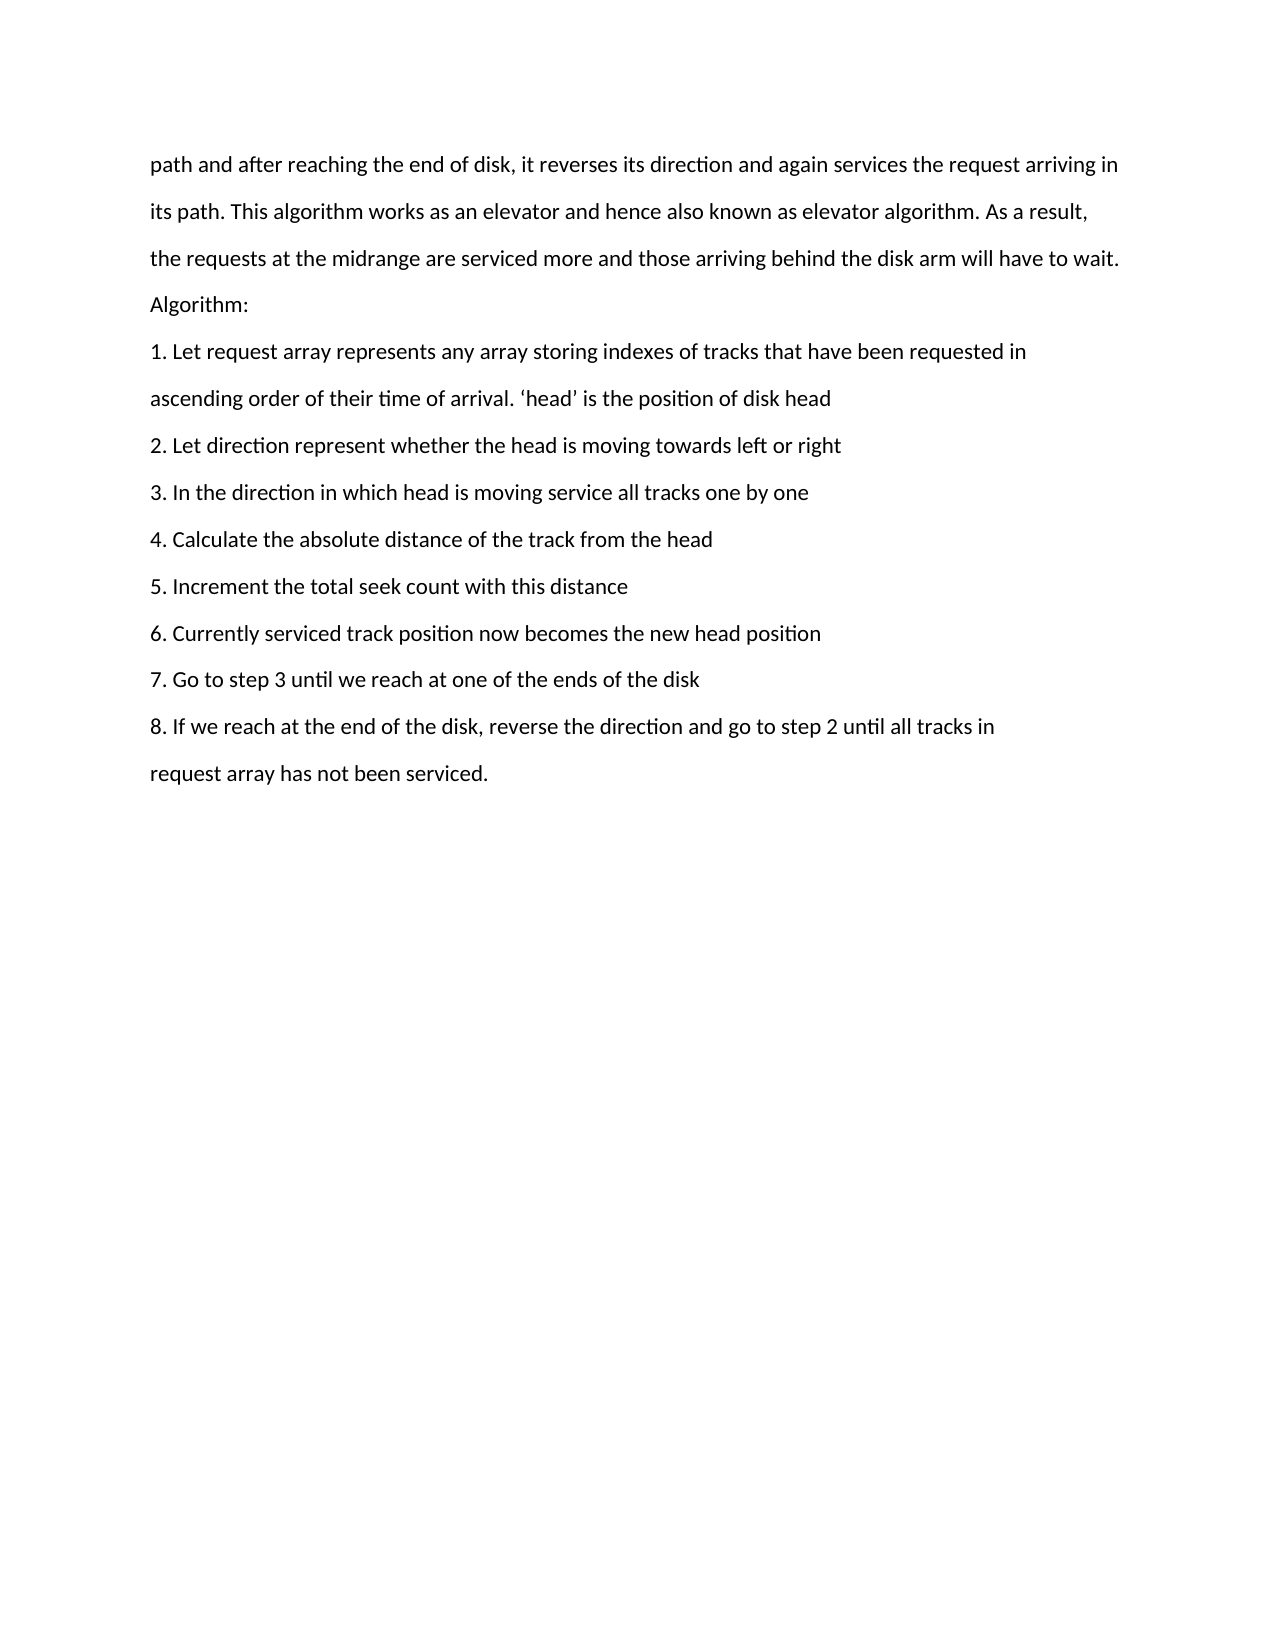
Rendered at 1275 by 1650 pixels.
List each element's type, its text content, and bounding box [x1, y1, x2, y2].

text 8. If we reach at the end of the disk, reverse the direction and go to step 2 until all tracks in [150, 712, 1125, 741]
text 3. In the direction in which head is moving service all tracks one by one [150, 478, 1125, 506]
text 6. Currently serviced track position now becomes the new head position [150, 619, 1125, 647]
text 7. Go to step 3 until we reach at one of the ends of the disk [150, 666, 1125, 694]
text 4. Calculate the absolute distance of the track from the head [150, 525, 1125, 553]
text the requests at the midrange are serviced more and those arriving behind the disk arm will have to wait. [150, 244, 1125, 272]
text Algorithm: [150, 291, 1125, 319]
text path and after reaching the end of disk, it reverses its direction and again services the request arriving in [150, 150, 1125, 178]
text request array has not been serviced. [150, 759, 1125, 787]
text its path. This algorithm works as an elevator and hence also known as elevator algorithm. As a result, [150, 197, 1125, 225]
text 5. Increment the total seek count with this distance [150, 572, 1125, 600]
text ascending order of their time of arrival. ‘head’ is the position of disk head [150, 384, 1125, 412]
text 1. Let request array represents any array storing indexes of tracks that have been requested in [150, 337, 1125, 366]
text 2. Let direction represent whether the head is moving towards left or right [150, 431, 1125, 459]
